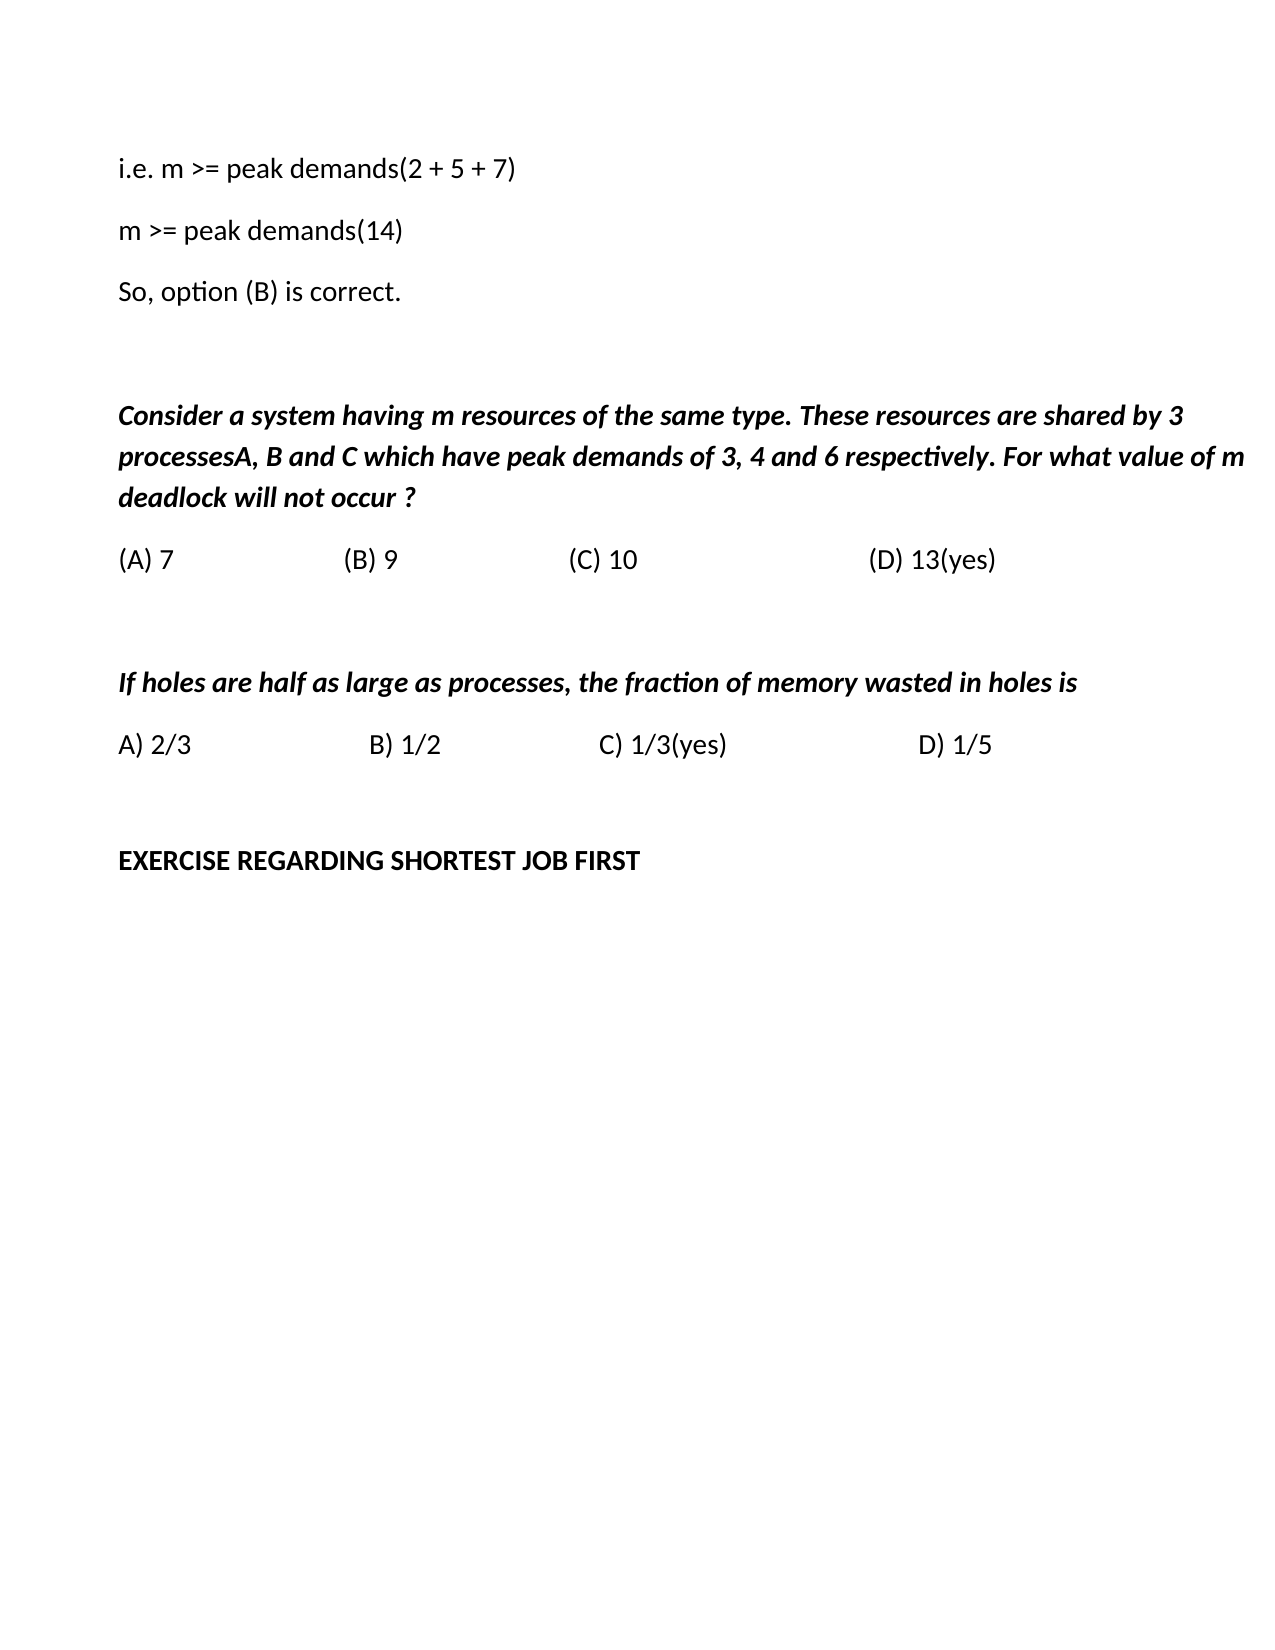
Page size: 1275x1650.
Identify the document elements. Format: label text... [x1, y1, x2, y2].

text If holes are half as large as processes, the fraction of memory wasted in holes is [118, 664, 1270, 700]
text (A) 7 (B) 9 (C) 10 (D) 13(yes) [118, 541, 1270, 576]
text i.e. m >= peak demands(2 + 5 + 7) [118, 150, 1270, 186]
text m >= peak demands(14) [118, 212, 1270, 247]
text EXERCISE REGARDING SHORTEST JOB FIRST [118, 842, 1270, 878]
text So, option (B) is correct. [118, 273, 1270, 309]
text A) 2/3 B) 1/2 C) 1/3(yes) D) 1/5 [118, 726, 1270, 762]
